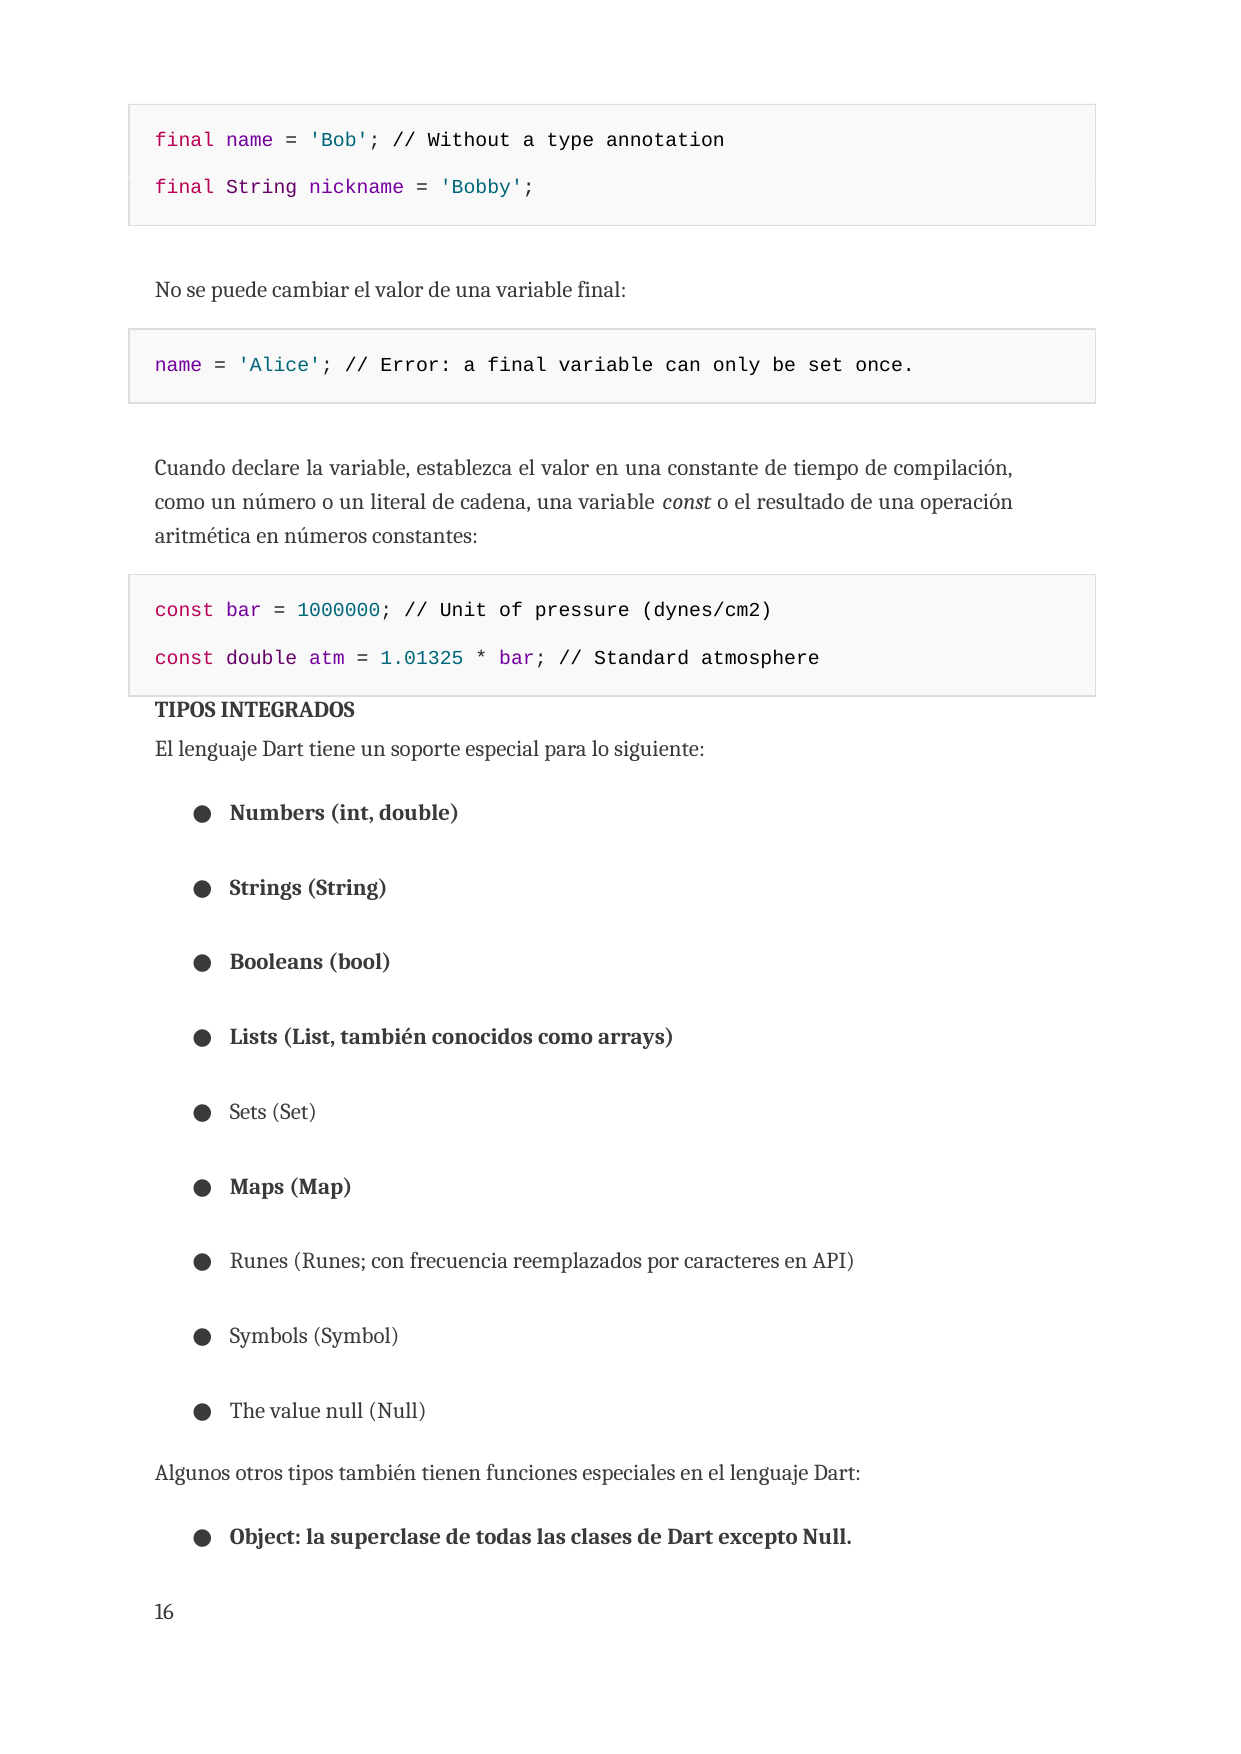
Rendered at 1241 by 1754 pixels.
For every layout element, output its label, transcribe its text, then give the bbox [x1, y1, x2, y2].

list Object: la superclase de todas las clases de Dart excepto Null. [192, 1510, 1014, 1557]
text final String nickname = 'Bobby'; [129, 177, 1095, 225]
text name = 'Alice'; // Error: a final variable can only be set once. [130, 330, 1095, 402]
text const bar = 1000000; // Unit of pressure (dynes/cm2) [130, 575, 1095, 648]
list Maps (Map) [192, 1160, 1014, 1207]
text Algunos otros tipos también tienen funciones especiales en el lenguaje Dart: [154, 1459, 1014, 1486]
list The value null (Null) [192, 1384, 1014, 1432]
text Cuando declare la variable, establezca el valor en una constante de tiempo de compilación, como un número o un literal de cadena, una variable const o el resultado de una operación aritmética en números constantes: [154, 454, 1014, 549]
text No se puede cambiar el valor de una variable final: [154, 277, 1014, 304]
list Numbers (int, double) [192, 786, 1014, 833]
text const double atm = 1.01325 * bar; // Standard atmosphere [130, 648, 1095, 695]
list Symbols (Symbol) [192, 1310, 1014, 1357]
list Runes (Runes; con frecuencia reemplazados por caracteres en API) [192, 1235, 1014, 1282]
subtitle TIPOS INTEGRADOS [154, 697, 1014, 723]
list Booleans (bool) [192, 936, 1014, 983]
list Lists (List, también conocidos como arrays) [192, 1011, 1014, 1058]
text final name = 'Bob'; // Without a type annotation [130, 105, 1095, 177]
list Sets (Set) [192, 1085, 1014, 1132]
list Strings (String) [192, 861, 1014, 908]
text El lenguaje Dart tiene un soporte especial para lo siguiente: [154, 735, 1014, 762]
